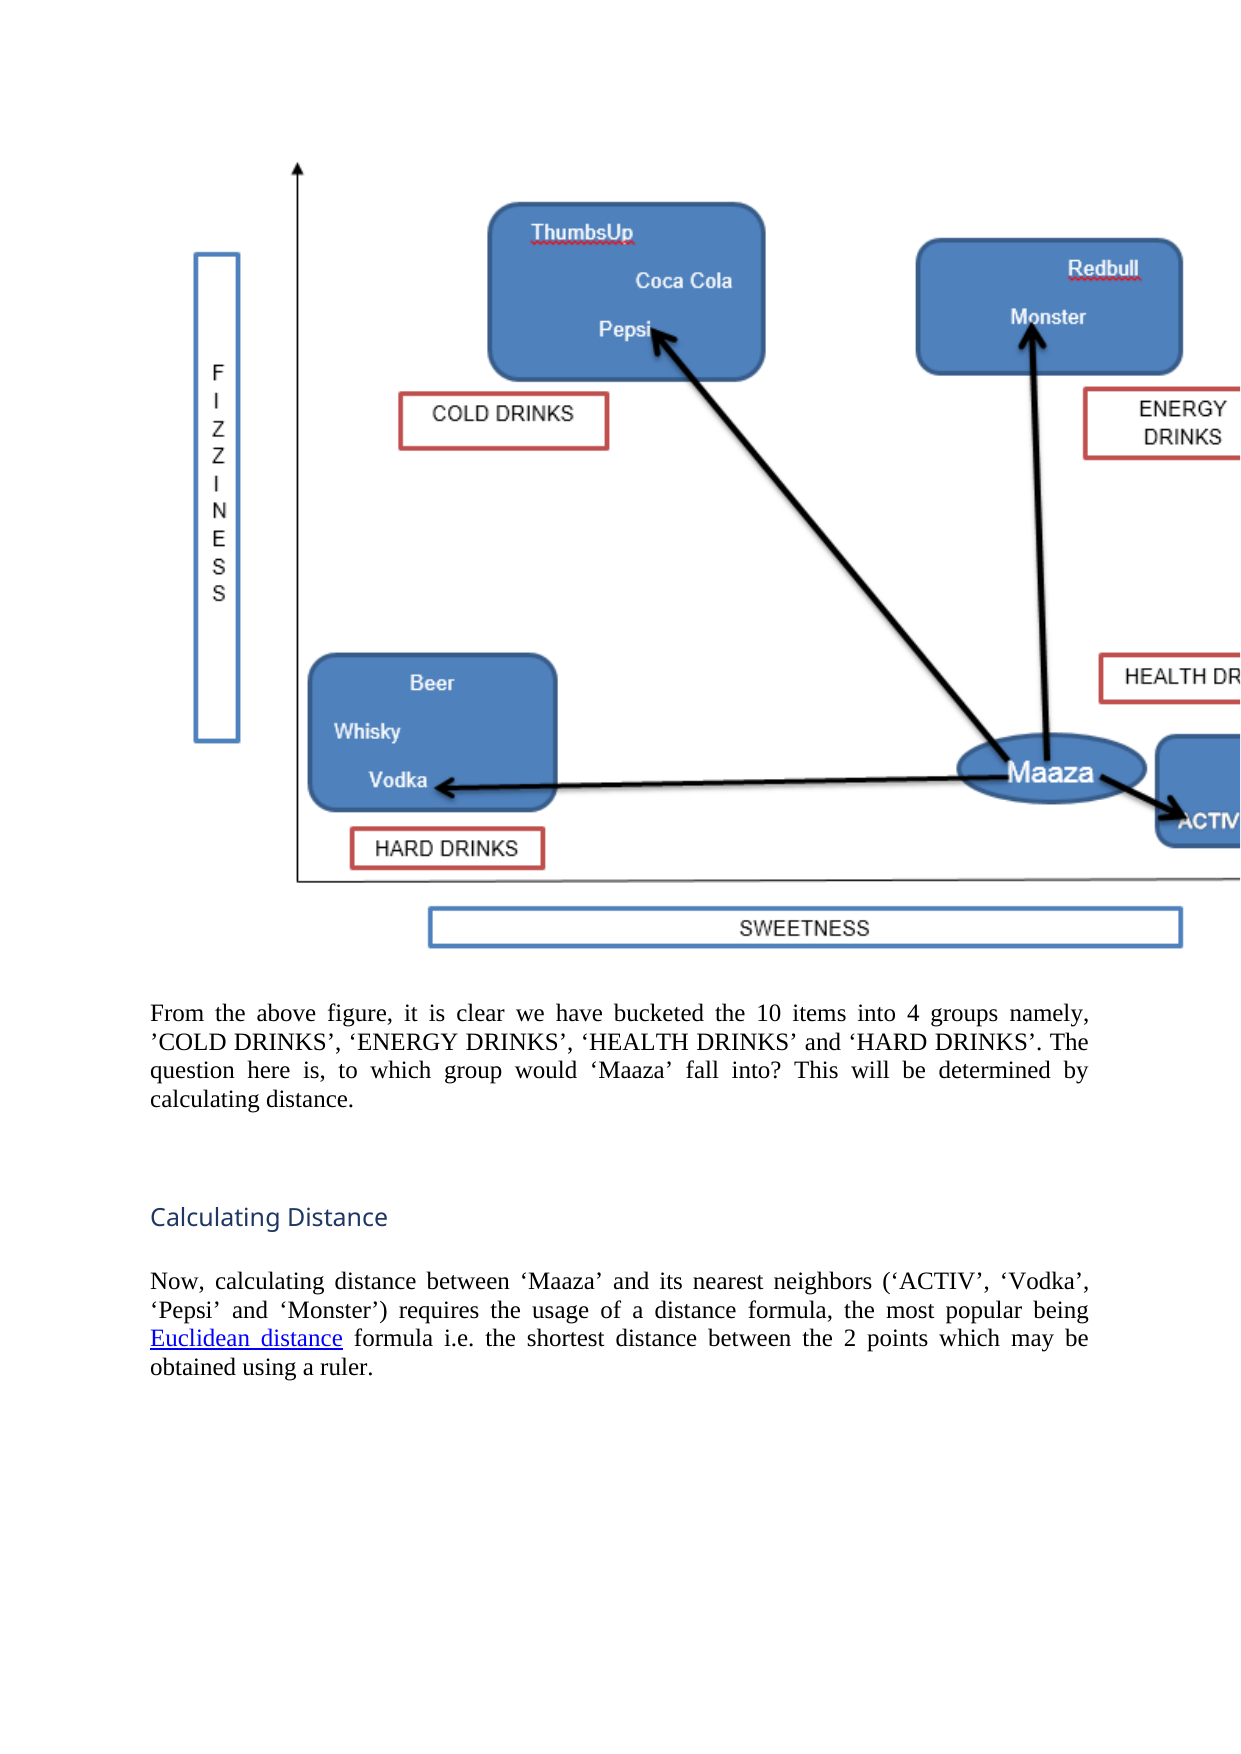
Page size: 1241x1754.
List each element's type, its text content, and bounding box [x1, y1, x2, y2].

picture [150, 150, 1241, 969]
text From the above figure, it is clear we have bucketed the 10 items into 4 groups namely, ’COLD DRINKS’, ‘ENERGY DRINKS’, ‘HEALTH DRINKS’ and ‘HARD DRINKS’. The question here is, to which group would ‘Maaza’ fall into? This will be determined by calculating distance. [150, 998, 1090, 1113]
text Now, calculating distance between ‘Maaza’ and its nearest neighbors (‘ACTIV’, ‘Vodka’, ‘Pepsi’ and ‘Monster’) requires the usage of a distance formula, the most popular being Euclidean distance formula i.e. the shortest distance between the 2 points which may be obtained using a ruler. [150, 1266, 1090, 1381]
subtitle Calculating Distance [150, 1200, 1090, 1234]
